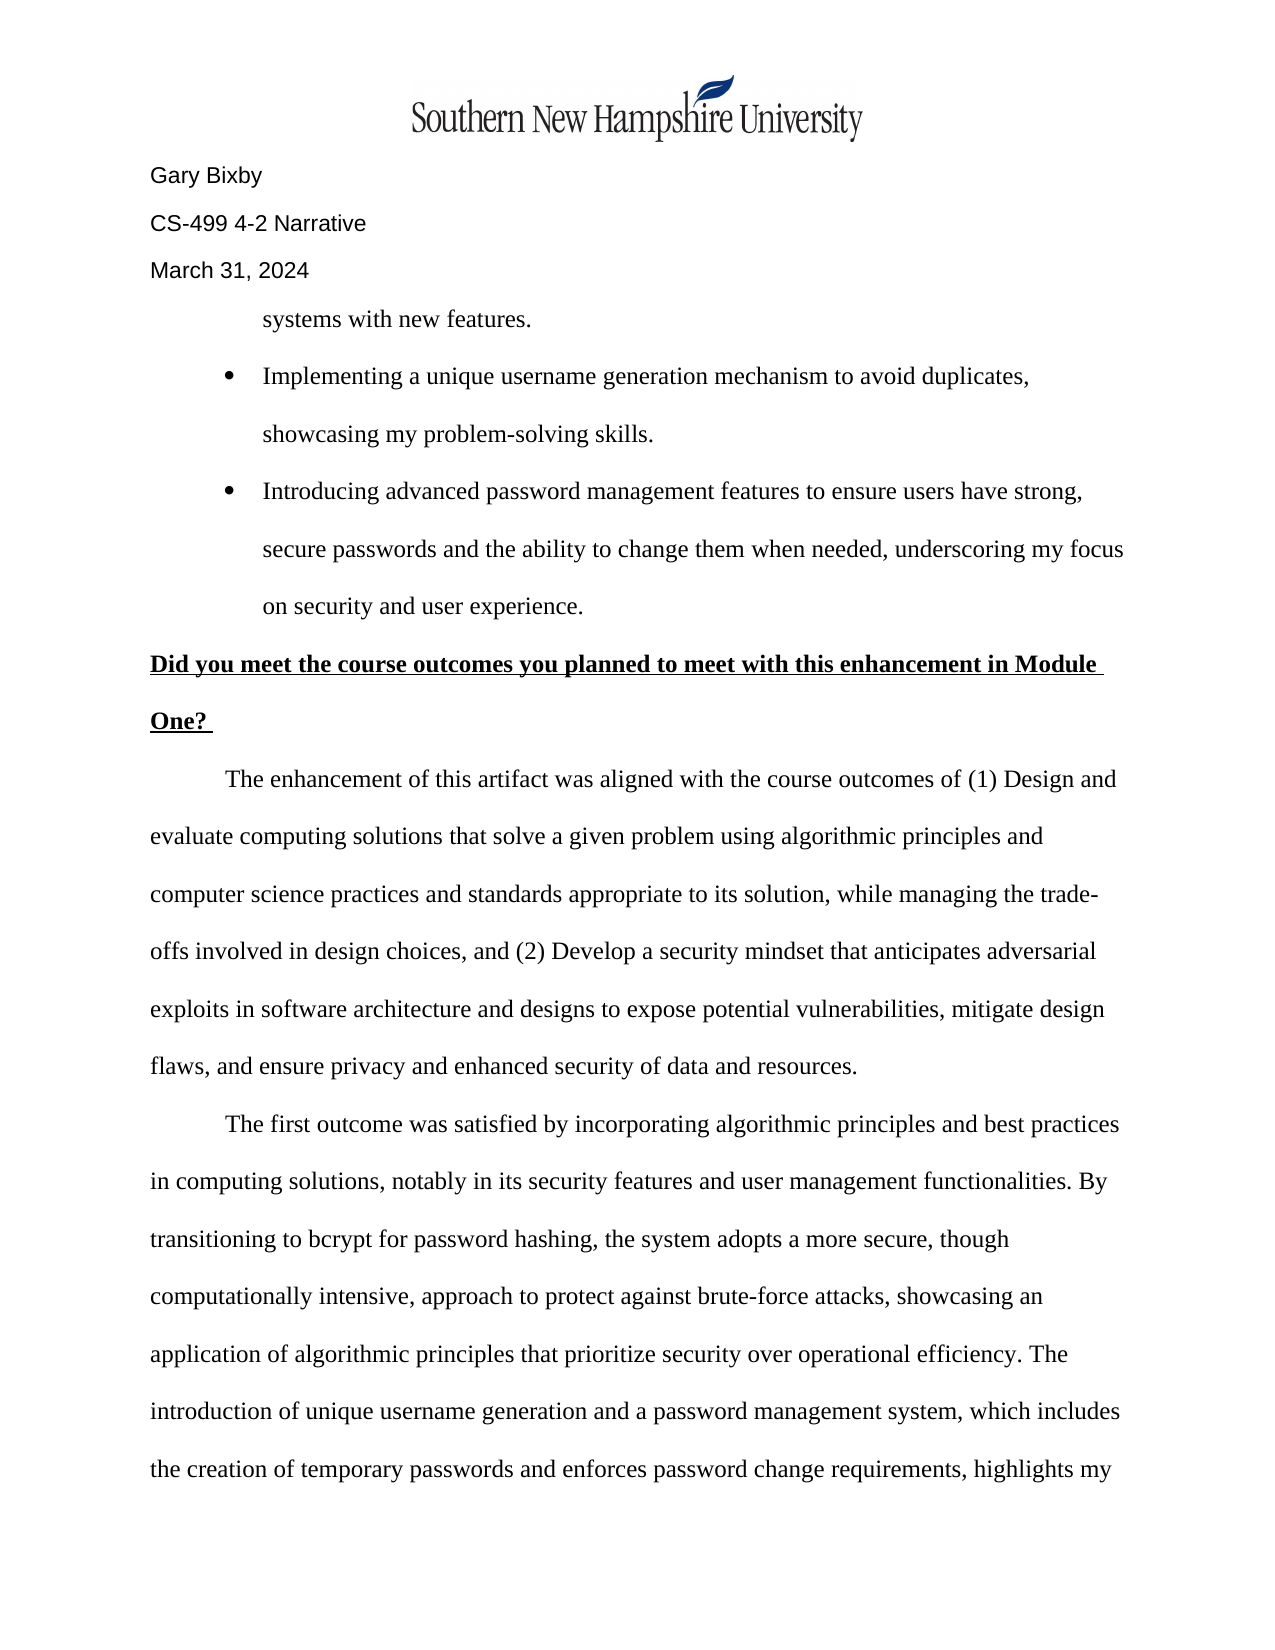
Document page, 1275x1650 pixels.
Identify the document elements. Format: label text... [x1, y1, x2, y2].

text The enhancement of this artifact was aligned with the course outcomes of (1) Design and evaluate computing solutions that solve a given problem using algorithmic principles and computer science practices and standards appropriate to its solution, while managing the trade-offs involved in design choices, and (2) Develop a security mindset that anticipates adversarial exploits in software architecture and designs to expose potential vulnerabilities, mitigate design flaws, and ensure privacy and enhanced security of data and resources. [150, 764, 1125, 1080]
picture [412, 75, 863, 142]
list Adding admin functionality to manage user accounts, reflecting my ability to extend systems with new features. [225, 304, 1125, 333]
list Implementing a unique username generation mechanism to avoid duplicates, showcasing my problem-solving skills. [225, 361, 1125, 448]
list Introducing advanced password management features to ensure users have strong, secure passwords and the ability to change them when needed, underscoring my focus on security and user experience. [225, 476, 1125, 620]
text Did you meet the course outcomes you planned to meet with this enhancement in Module One? [150, 649, 1125, 735]
